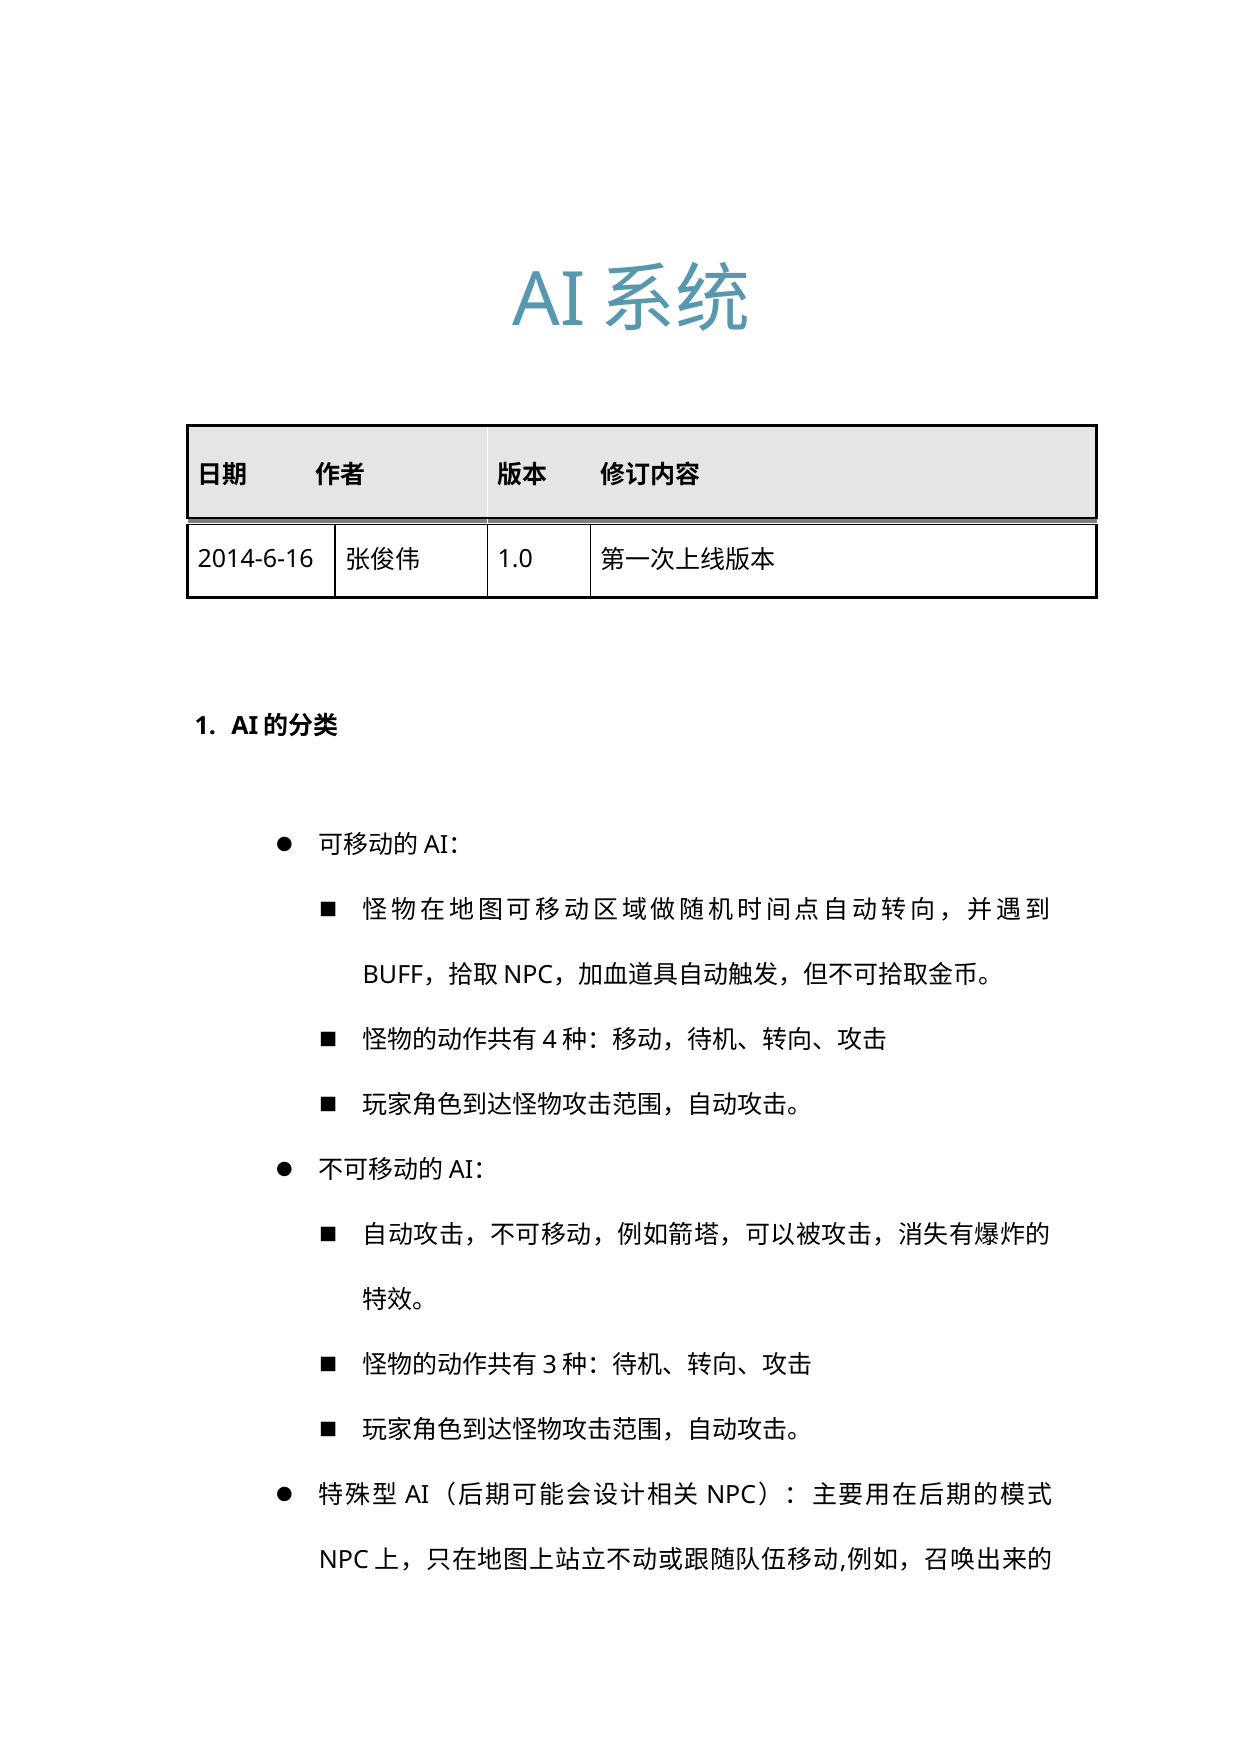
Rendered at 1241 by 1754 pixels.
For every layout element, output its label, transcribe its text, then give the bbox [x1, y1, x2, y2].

table_header 版本 [488, 427, 591, 517]
table_cell [188, 519, 291, 523]
table_cell 1.0 [488, 525, 590, 596]
table_cell 张俊伟 [336, 525, 487, 596]
table_cell [291, 519, 487, 523]
list 玩家角色到达怪物攻击范围，自动攻击。 [319, 1395, 1053, 1460]
subtitle AI的分类 [187, 691, 1053, 756]
list 自动攻击，不可移动，例如箭塔，可以被攻击，消失有爆炸的特效。 [319, 1200, 1053, 1330]
list 怪物的动作共有4种：移动，待机、转向、攻击 [319, 1005, 1053, 1070]
table_header AI系统 [188, 228, 1075, 358]
list 怪物在地图可移动区域做随机时间点自动转向，并遇到BUFF，拾取NPC，加血道具自动触发，但不可拾取金币。 [319, 875, 1053, 1005]
list 可移动的AI： [275, 810, 1053, 875]
table_cell [488, 519, 591, 523]
list 不可移动的AI： [275, 1135, 1053, 1200]
list 怪物的动作共有3种：待机、转向、攻击 [319, 1330, 1053, 1395]
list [275, 1460, 1053, 1590]
table_header 日期 [189, 427, 306, 517]
table_header 修订内容 [591, 427, 1095, 517]
table_cell 第一次上线版本 [591, 525, 1095, 596]
table_cell [591, 519, 1097, 523]
list 玩家角色到达怪物攻击范围，自动攻击。 [319, 1070, 1053, 1135]
table_header 作者 [306, 427, 487, 517]
table_cell 2014-6-16 [189, 525, 334, 596]
